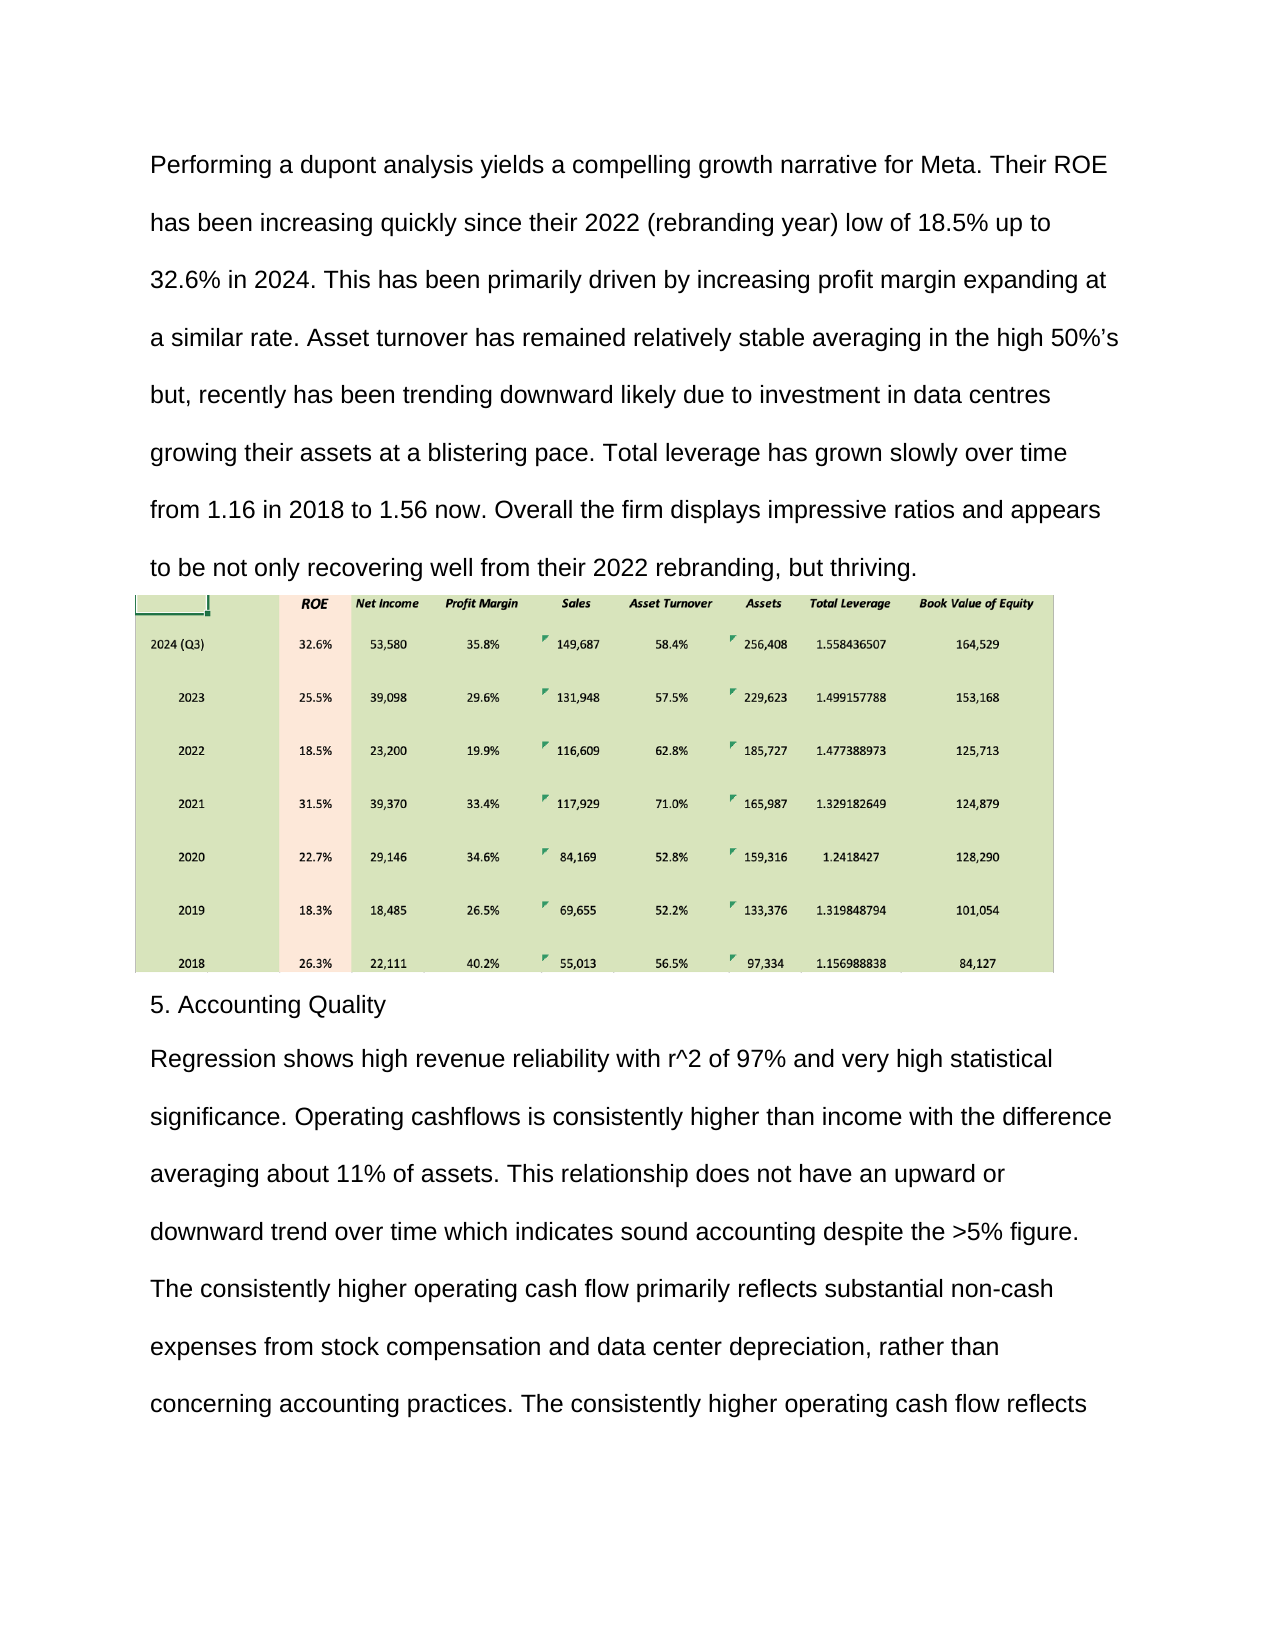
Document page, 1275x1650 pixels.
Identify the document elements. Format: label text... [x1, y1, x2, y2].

picture [134, 595, 1054, 973]
text 5. Accounting Quality [150, 991, 1125, 1019]
text Performing a dupont analysis yields a compelling growth narrative for Meta. Their ROE has been increasing quickly since their 2022 (rebranding year) low of 18.5% up to 32.6% in 2024. This has been primarily driven by increasing profit margin expanding at a similar rate. Asset turnover has remained relatively stable averaging in the high 50%’s but, recently has been trending downward likely due to investment in data centres growing their assets at a blistering pace. Total leverage has grown slowly over time from 1.16 in 2018 to 1.56 now. Overall the firm displays impressive ratios and appears to be not only recovering well from their 2022 rebranding, but thriving. [150, 150, 1125, 581]
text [150, 1044, 1125, 1418]
